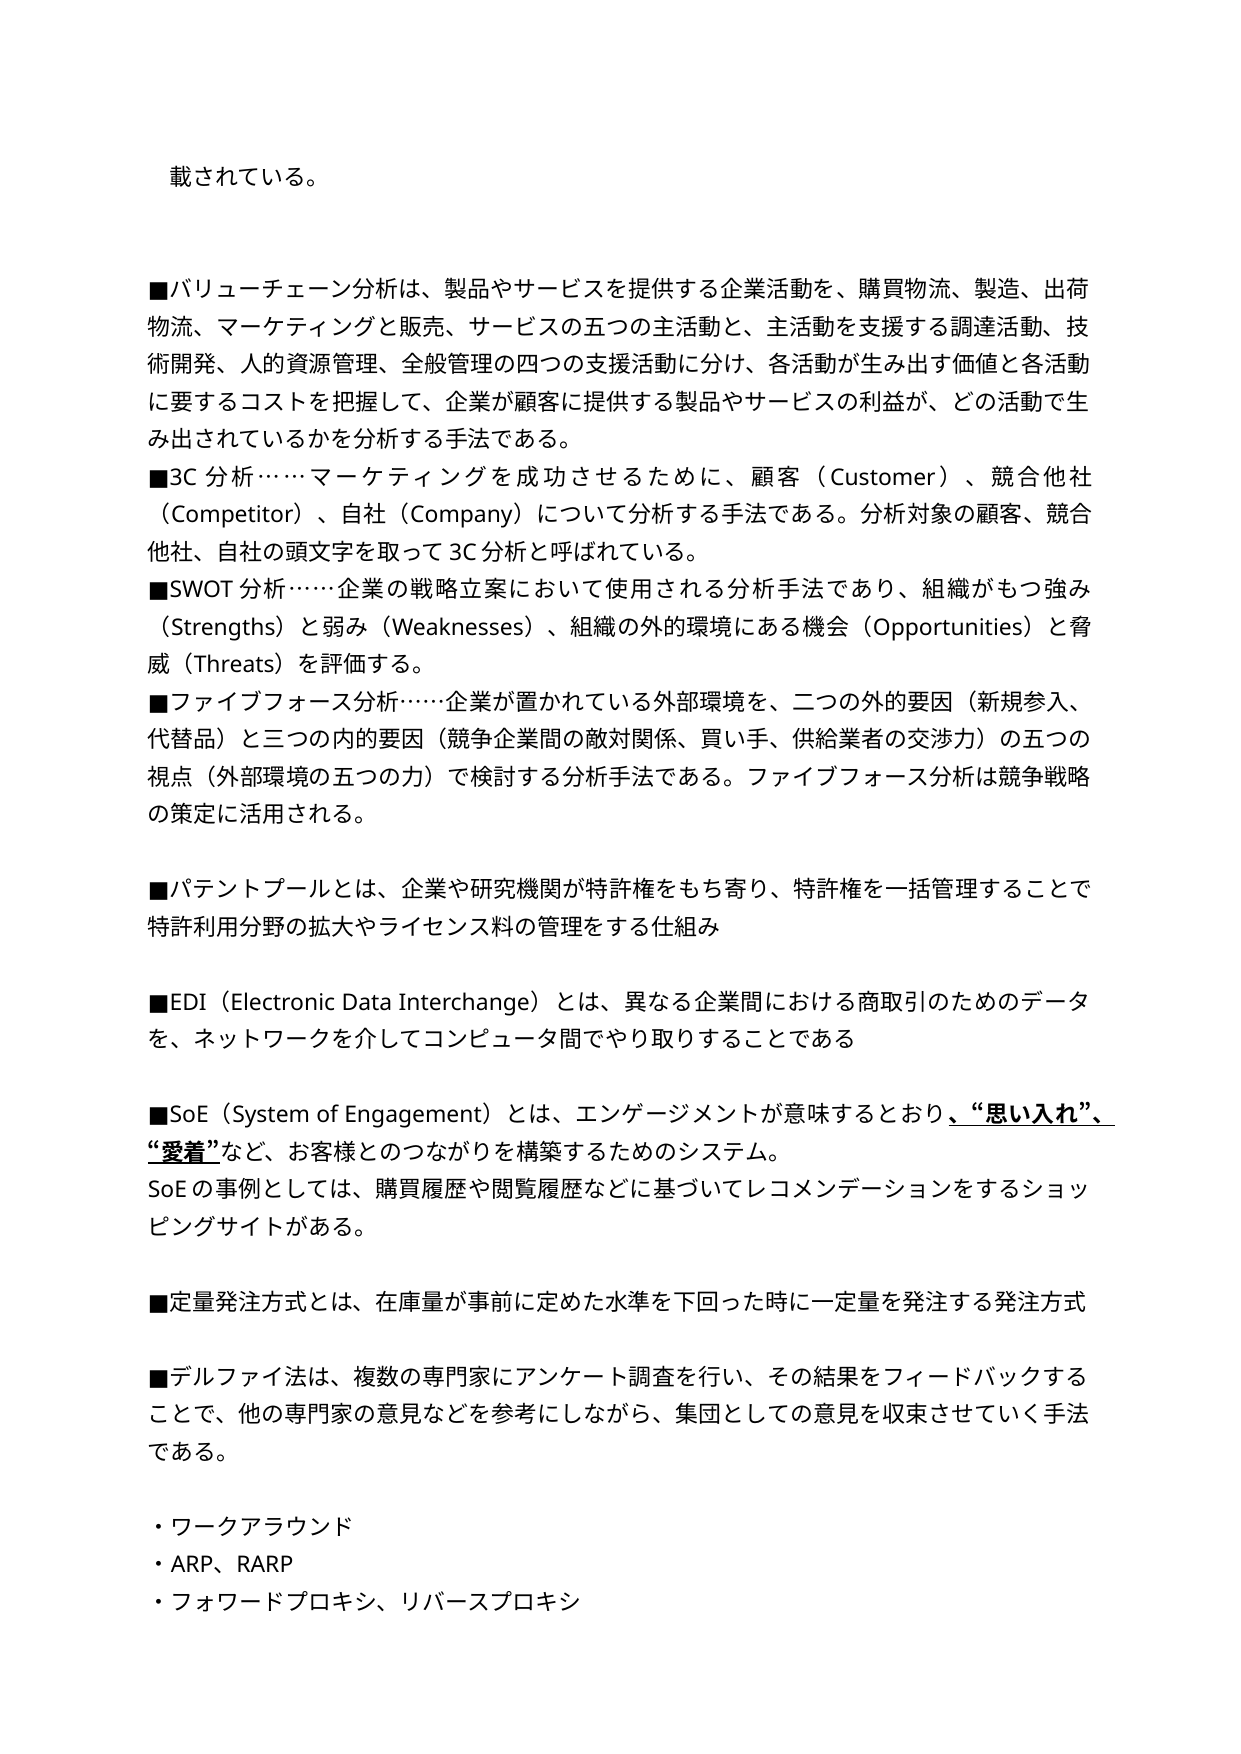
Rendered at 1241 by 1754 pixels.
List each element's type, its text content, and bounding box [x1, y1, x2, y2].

text ■3C分析……マーケティングを成功させるために、顧客（Customer）、競合他社（Competitor）、自社（Company）について分析する手法である。分析対象の顧客、競合他社、自社の頭文字を取って3C分析と呼ばれている。 [148, 456, 1093, 569]
text ■EDI（Electronic Data Interchange）とは、異なる企業間における商取引のためのデータを、ネットワークを介してコンピュータ間でやり取りすることである [148, 981, 1093, 1056]
text ■定量発注方式とは、在庫量が事前に定めた水準を下回った時に一定量を発注する発注方式 [148, 1281, 1093, 1319]
text SoEの事例としては、購買履歴や閲覧履歴などに基づいてレコメンデーションをするショッピングサイトがある。 [148, 1169, 1093, 1244]
text ■SWOT分析……企業の戦略立案において使用される分析手法であり、組織がもつ強み（Strengths）と弱み（Weaknesses）、組織の外的環境にある機会（Opportunities）と脅威（Threats）を評価する。 [148, 569, 1093, 681]
text ■パテントプールとは、企業や研究機関が特許権をもち寄り、特許権を一括管理することで特許利用分野の拡大やライセンス料の管理をする仕組み [148, 869, 1093, 944]
text ・ワークアラウンド [148, 1506, 1093, 1544]
text ■ファイブフォース分析……企業が置かれている外部環境を、二つの外的要因（新規参入、代替品）と三つの内的要因（競争企業間の敵対関係、買い手、供給業者の交渉力）の五つの視点（外部環境の五つの力）で検討する分析手法である。ファイブフォース分析は競争戦略の策定に活用される。 [148, 681, 1093, 831]
text ・フォワードプロキシ、リバースプロキシ [148, 1581, 1093, 1619]
text ■デルファイ法は、複数の専門家にアンケート調査を行い、その結果をフィードバックすることで、他の専門家の意見などを参考にしながら、集団としての意見を収束させていく手法である。 [148, 1356, 1093, 1469]
text ■SoE（System of Engagement）とは、エンゲージメントが意味するとおり、“思い入れ”、“愛着”など、お客様とのつながりを構築するためのシステム。 [148, 1094, 1093, 1169]
text ■バリューチェーン分析は、製品やサービスを提供する企業活動を、購買物流、製造、出荷物流、マーケティングと販売、サービスの五つの主活動と、主活動を支援する調達活動、技術開発、人的資源管理、全般管理の四つの支援活動に分け、各活動が生み出す価値と各活動に要するコストを把握して、企業が顧客に提供する製品やサービスの利益が、どの活動で生み出されているかを分析する手法である。 [148, 269, 1093, 456]
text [169, 156, 1093, 194]
text ・ARP、RARP [148, 1544, 1093, 1581]
